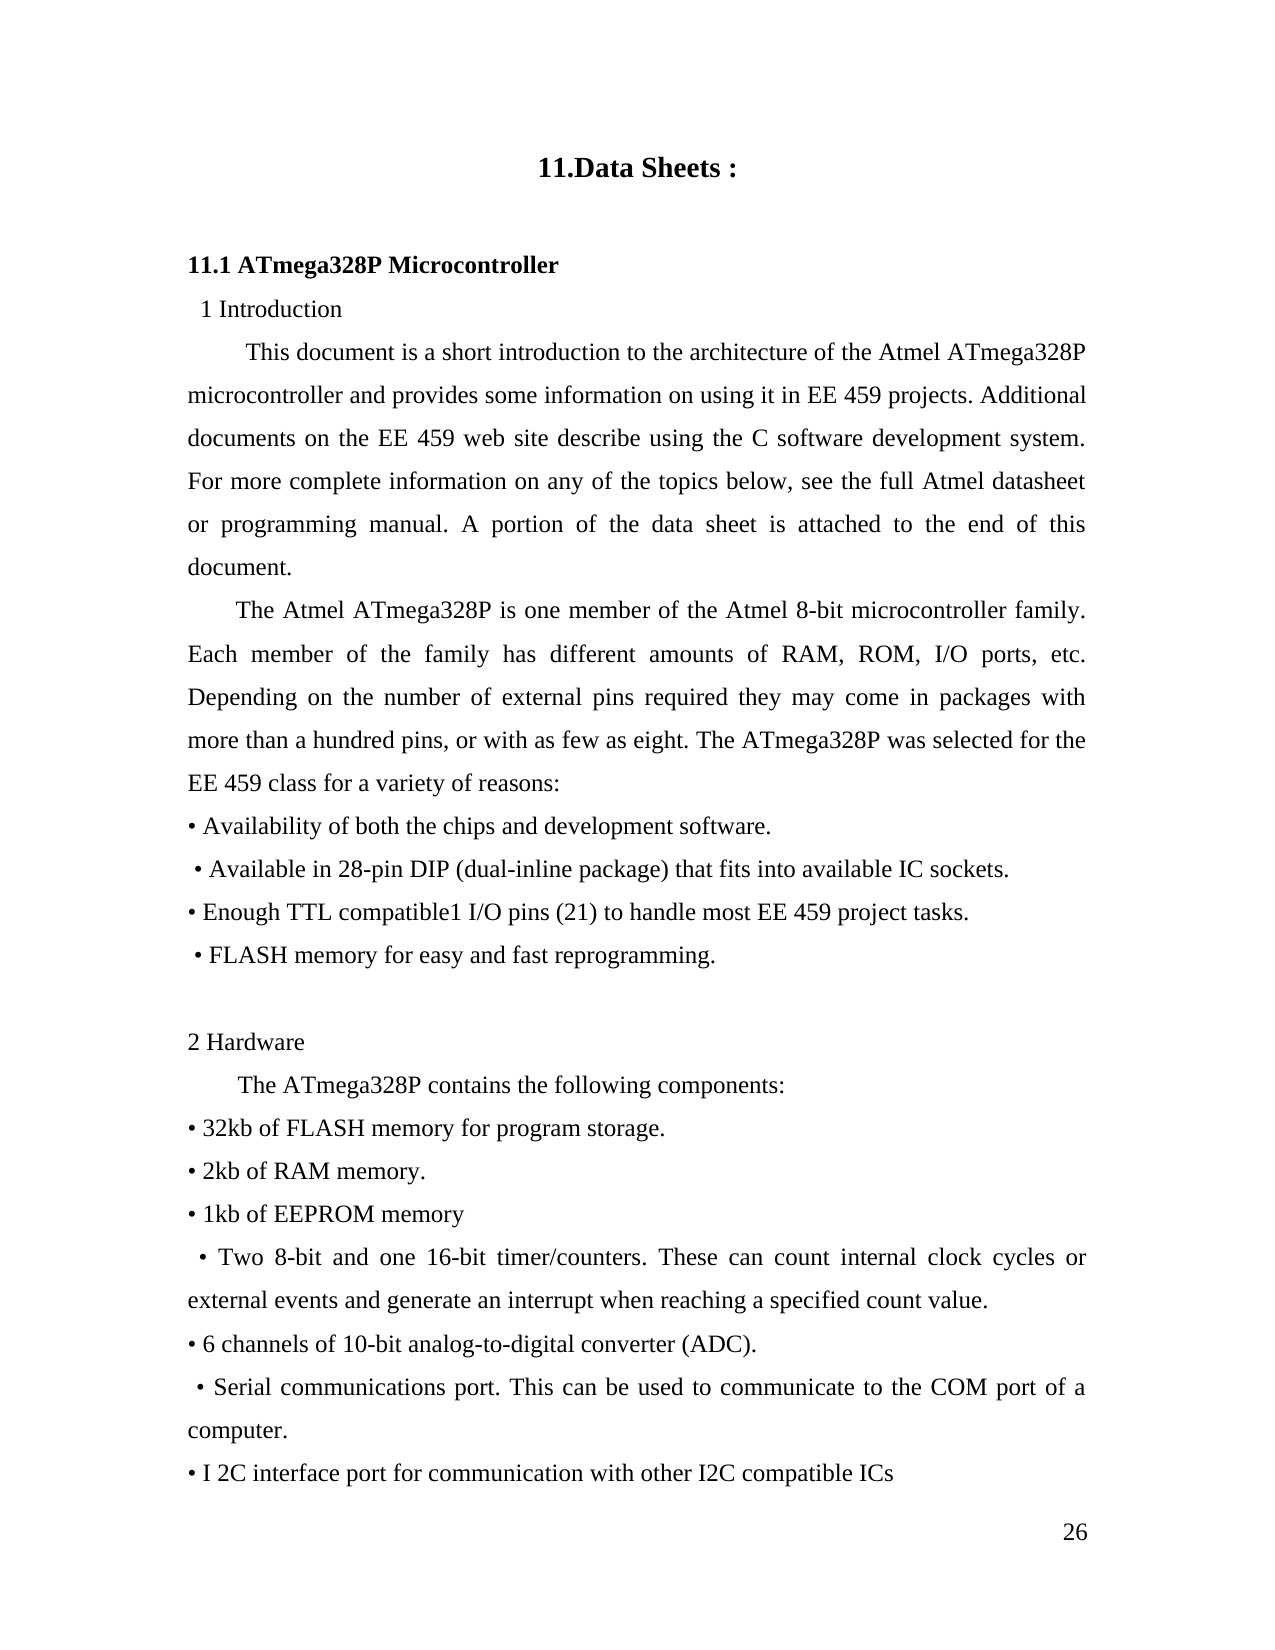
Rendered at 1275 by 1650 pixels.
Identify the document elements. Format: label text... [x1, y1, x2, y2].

text • I 2C interface port for communication with other I2C compatible ICs [187, 1458, 1087, 1487]
text • 2kb of RAM memory. [187, 1156, 1087, 1185]
text 11.1 ATmega328P Microcontroller [187, 251, 1087, 279]
text • 32kb of FLASH memory for program storage. [187, 1113, 1087, 1142]
text 1 Introduction [187, 294, 1087, 322]
text • Enough TTL compatible1 I/O pins (21) to handle most EE 459 project tasks. [187, 897, 1087, 926]
text 11.Data Sheets : [187, 150, 1087, 183]
text 2 Hardware [187, 1027, 1087, 1056]
text The ATmega328P contains the following components: [187, 1070, 1087, 1099]
text This document is a short introduction to the architecture of the Atmel ATmega328P microcontroller and provides some information on using it in EE 459 projects. Additional documents on the EE 459 web site describe using the C software development system. For more complete information on any of the topics below, see the full Atmel datasheet or programming manual. A portion of the data sheet is attached to the end of this document. [187, 337, 1087, 581]
text • Available in 28-pin DIP (dual-inline package) that fits into available IC sockets. [187, 854, 1087, 883]
text • Serial communications port. This can be used to communicate to the COM port of a computer. [187, 1372, 1087, 1444]
text • FLASH memory for easy and fast reprogramming. [187, 941, 1087, 969]
text • 6 channels of 10-bit analog-to-digital converter (ADC). [187, 1329, 1087, 1357]
text • Two 8-bit and one 16-bit timer/counters. These can count internal clock cycles or external events and generate an interrupt when reaching a specified count value. [187, 1242, 1087, 1314]
text The Atmel ATmega328P is one member of the Atmel 8-bit microcontroller family. Each member of the family has different amounts of RAM, ROM, I/O ports, etc. Depending on the number of external pins required they may come in packages with more than a hundred pins, or with as few as eight. The ATmega328P was selected for the EE 459 class for a variety of reasons: [187, 596, 1087, 797]
text • Availability of both the chips and development software. [187, 811, 1087, 840]
text • 1kb of EEPROM memory [187, 1199, 1087, 1228]
